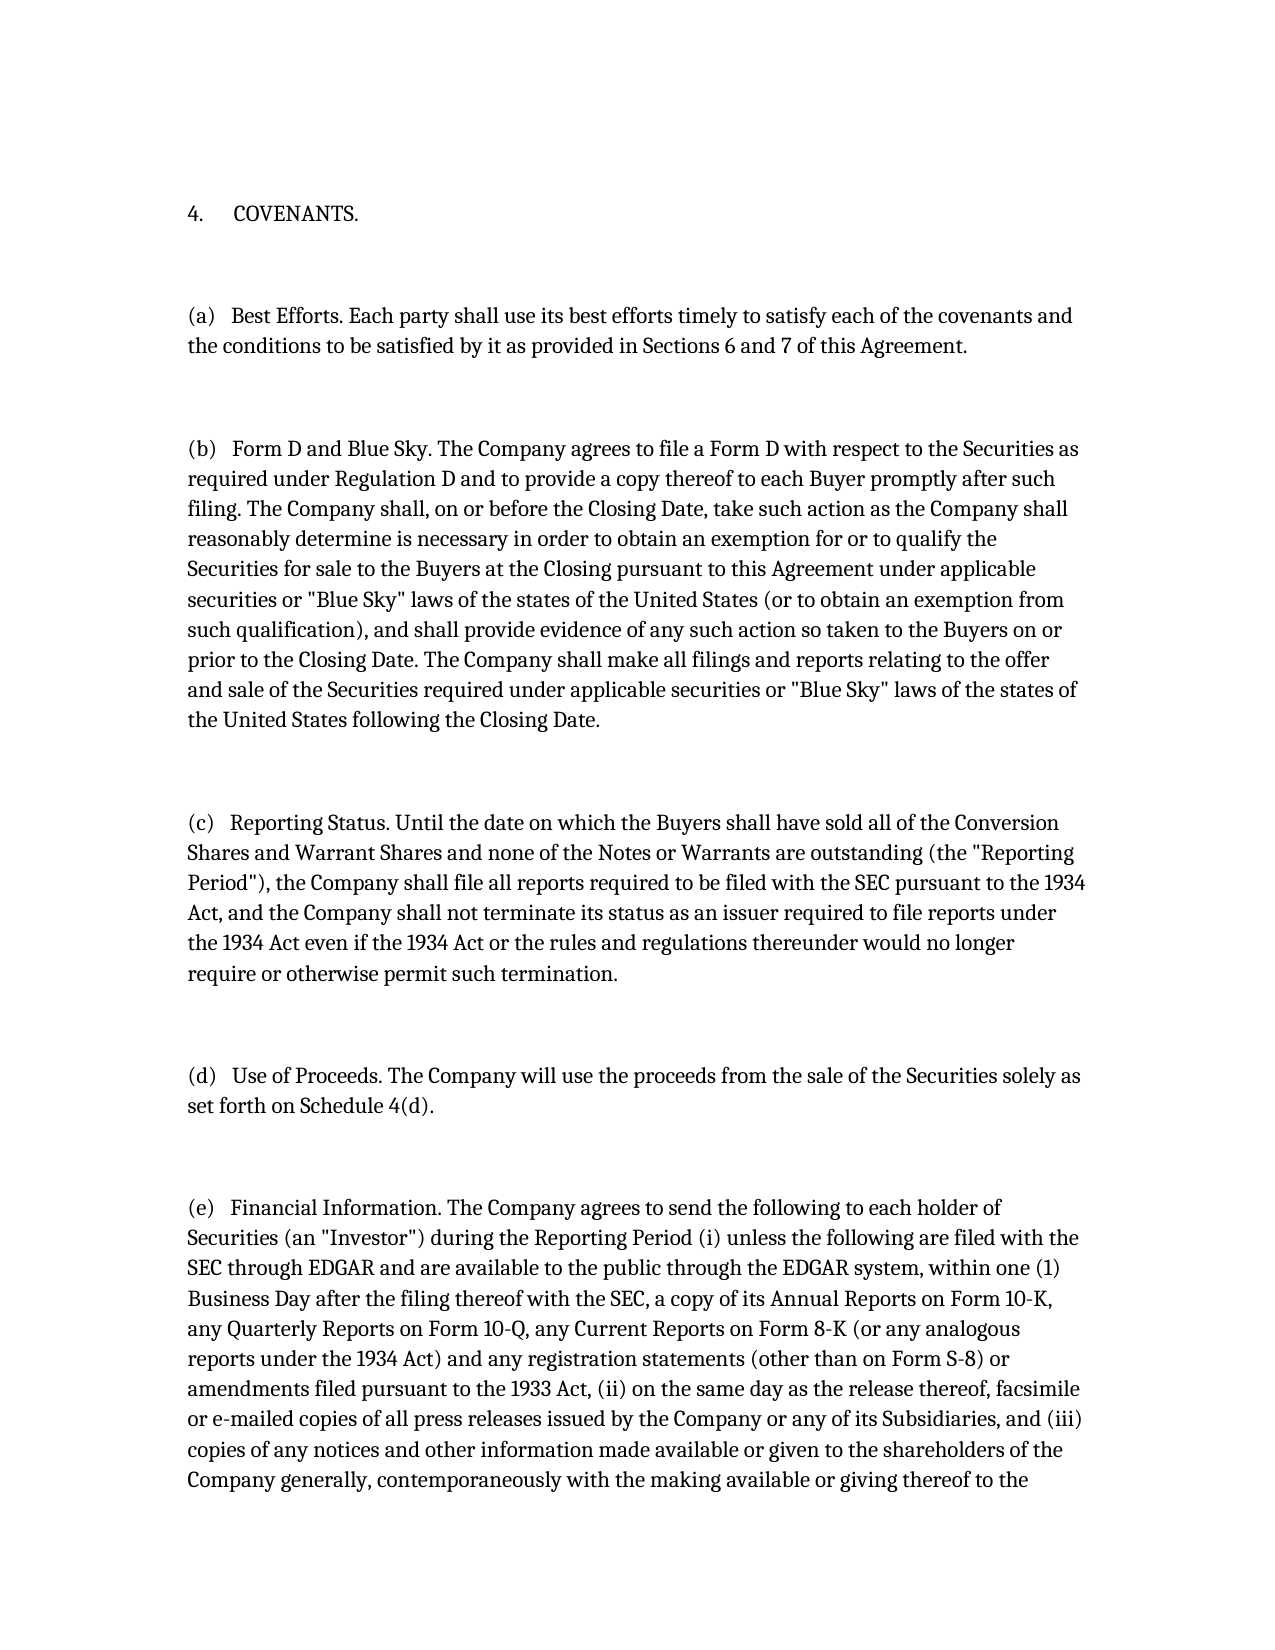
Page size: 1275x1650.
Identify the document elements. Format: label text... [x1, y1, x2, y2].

text (c) Reporting Status. Until the date on which the Buyers shall have sold all of the Conversion Shares and Warrant Shares and none of the Notes or Warrants are outstanding (the "Reporting Period"), the Company shall file all reports required to be filed with the SEC pursuant to the 1934 Act, and the Company shall not terminate its status as an issuer required to file reports under the 1934 Act even if the 1934 Act or the rules and regulations thereunder would no longer require or otherwise permit such termination. [187, 809, 1087, 987]
text (a) Best Efforts. Each party shall use its best efforts timely to satisfy each of the covenants and the conditions to be satisfied by it as provided in Sections 6 and 7 of this Agreement. [187, 303, 1087, 360]
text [187, 1195, 1087, 1493]
text (b) Form D and Blue Sky. The Company agrees to file a Form D with respect to the Securities as required under Regulation D and to provide a copy thereof to each Buyer promptly after such filing. The Company shall, on or before the Closing Date, take such action as the Company shall reasonably determine is necessary in order to obtain an exemption for or to qualify the Securities for sale to the Buyers at the Closing pursuant to this Agreement under applicable securities or "Blue Sky" laws of the states of the United States (or to obtain an exemption from such qualification), and shall provide evidence of any such action so taken to the Buyers on or prior to the Closing Date. The Company shall make all filings and reports relating to the offer and sale of the Securities required under applicable securities or "Blue Sky" laws of the states of the United States following the Closing Date. [187, 435, 1087, 734]
text 4. COVENANTS. [187, 201, 1087, 227]
text (d) Use of Proceeds. The Company will use the proceeds from the sale of the Securities solely as set forth on Schedule 4(d). [187, 1062, 1087, 1119]
